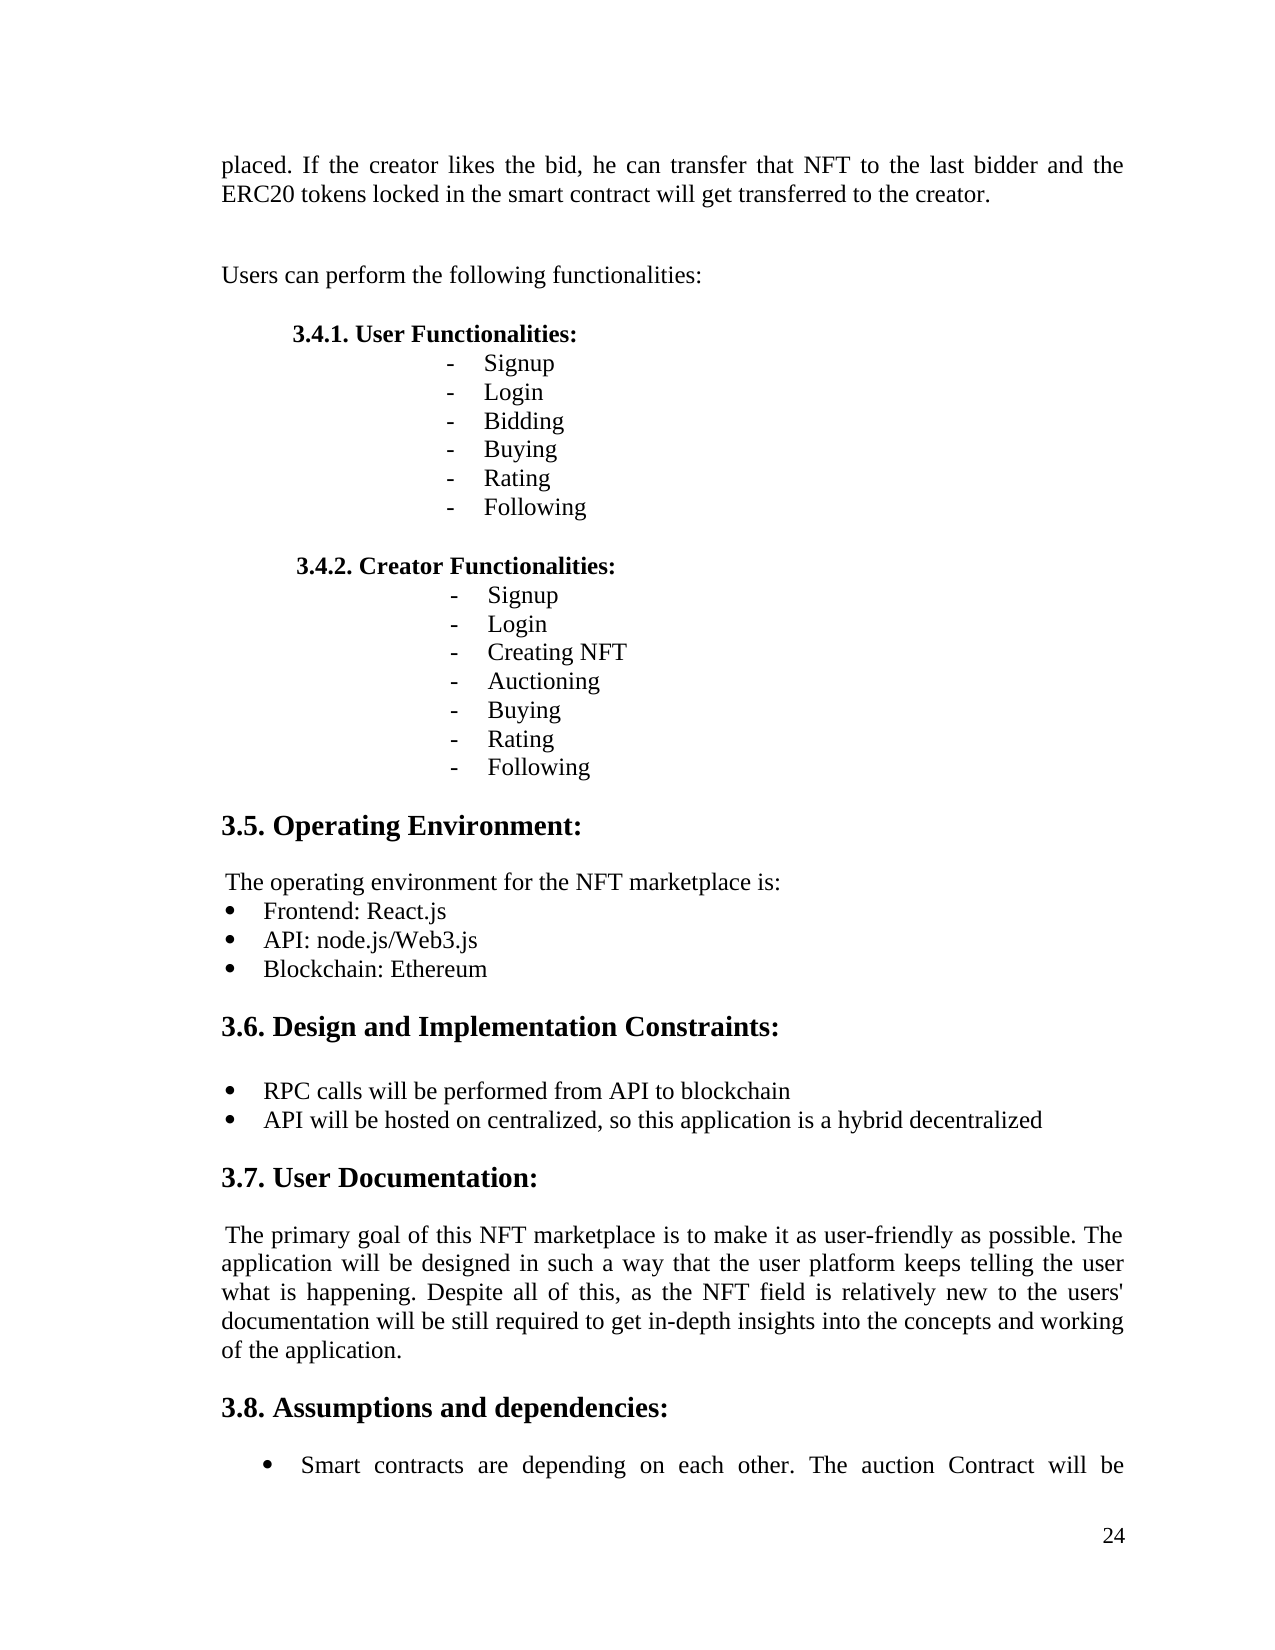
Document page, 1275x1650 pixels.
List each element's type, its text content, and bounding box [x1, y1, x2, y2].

list Creating NFT [450, 637, 1125, 666]
list Login [450, 609, 1125, 637]
list RPC calls will be performed from API to blockchain [226, 1076, 1125, 1105]
subtitle 3.6. Design and Implementation Constraints: [221, 1009, 1125, 1042]
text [221, 150, 1125, 207]
list Login [446, 377, 1125, 406]
list Buying [450, 695, 1125, 724]
subtitle 3.5. Operating Environment: [221, 808, 1125, 841]
text The primary goal of this NFT marketplace is to make it as user-friendly as possible. The application will be designed in such a way that the user platform keeps telling the user what is happening. Despite all of this, as the NFT field is relatively new to the users' documentation will be still required to get in-depth insights into the concepts and working of the application. [221, 1220, 1125, 1363]
list API will be hosted on centralized, so this application is a hybrid decentralized [226, 1105, 1125, 1133]
subtitle 3.4.1. User Functionalities: [221, 319, 1125, 348]
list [263, 1450, 1125, 1478]
subtitle 3.7. User Documentation: [221, 1160, 1125, 1193]
list Rating [450, 724, 1125, 752]
list Blockchain: Ethereum [226, 954, 1125, 982]
list Following [450, 752, 1125, 781]
list API: node.js/Web3.js [226, 925, 1125, 954]
list Rating [446, 463, 1125, 492]
list Signup [446, 348, 1125, 377]
list Auctioning [450, 666, 1125, 695]
subtitle 3.8. Assumptions and dependencies: [221, 1390, 1125, 1423]
subtitle 3.4.2. Creator Functionalities: [225, 551, 1125, 580]
list Frontend: React.js [226, 896, 1125, 925]
text The operating environment for the NFT marketplace is: [150, 867, 1125, 896]
list Buying [446, 434, 1125, 463]
list Signup [450, 580, 1125, 609]
list Bidding [446, 406, 1125, 434]
text Users can perform the following functionalities: [221, 260, 1125, 289]
list Following [446, 492, 1125, 521]
